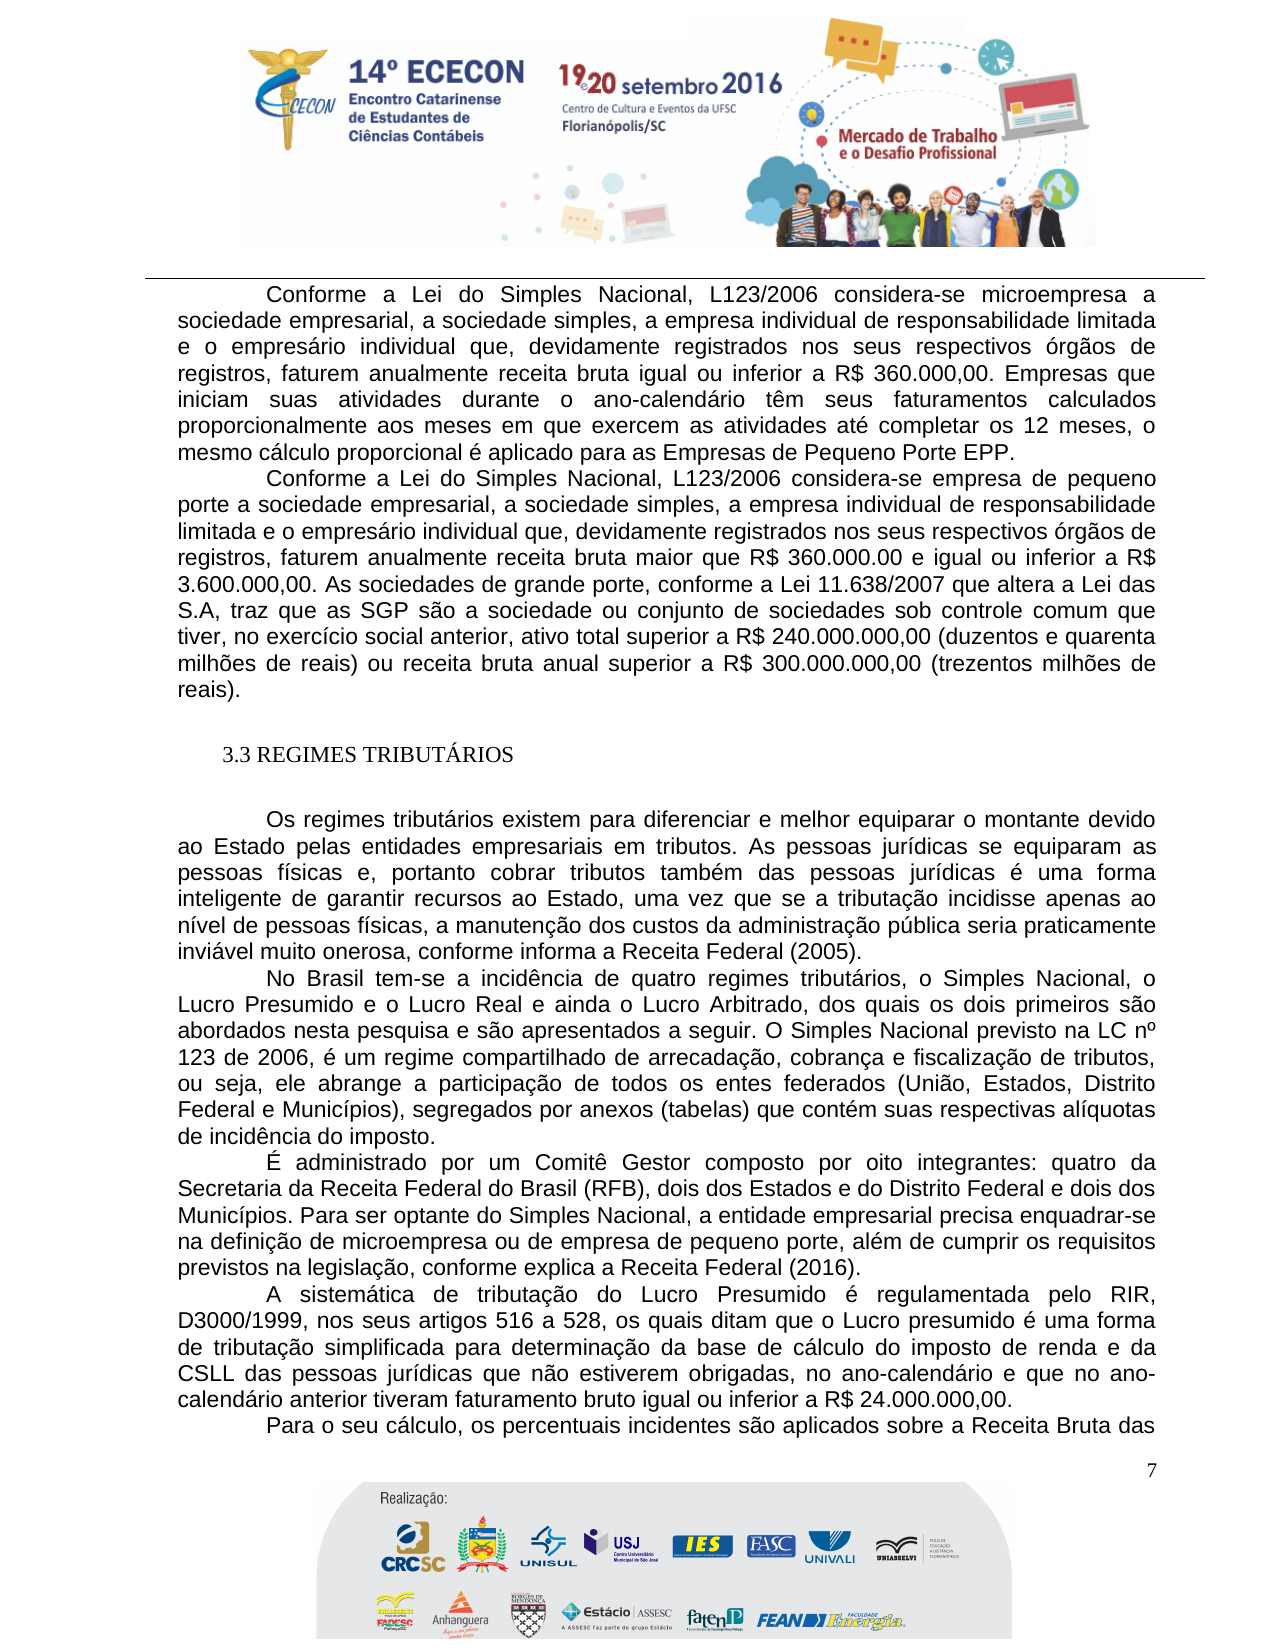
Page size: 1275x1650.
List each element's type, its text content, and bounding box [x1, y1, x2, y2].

text Conforme a Lei do Simples Nacional, L123/2006 considera-se empresa de pequeno porte a sociedade empresarial, a sociedade simples, a empresa individual de responsabilidade limitada e o empresário individual que, devidamente registrados nos seus respectivos órgãos de registros, faturem anualmente receita bruta maior que R$ 360.000.00 e igual ou inferior a R$ 3.600.000,00. As sociedades de grande porte, conforme a Lei 11.638/2007 que altera a Lei das S.A, traz que as SGP são a sociedade ou conjunto de sociedades sob controle comum que tiver, no exercício social anterior, ativo total superior a R$ 240.000.000,00 (duzentos e quarenta milhões de reais) ou receita bruta anual superior a R$ 300.000.000,00 (trezentos milhões de reais). [177, 465, 1157, 702]
text A sistemática de tributação do Lucro Presumido é regulamentada pelo RIR, D3000/1999, nos seus artigos 516 a 528, os quais ditam que o Lucro presumido é uma forma de tributação simplificada para determinação da base de cálculo do imposto de renda e da CSLL das pessoas jurídicas que não estiverem obrigadas, no ano-calendário e que no ano-calendário anterior tiveram faturamento bruto igual ou inferior a R$ 24.000.000,00. [177, 1281, 1157, 1412]
text No Brasil tem-se a incidência de quatro regimes tributários, o Simples Nacional, o Lucro Presumido e o Lucro Real e ainda o Lucro Arbitrado, dos quais os dois primeiros são abordados nesta pesquisa e são apresentados a seguir. O Simples Nacional previsto na LC nº 123 de 2006, é um regime compartilhado de arrecadação, cobrança e fiscalização de tributos, ou seja, ele abrange a participação de todos os entes federados (União, Estados, Distrito Federal e Municípios), segregados por anexos (tabelas) que contém suas respectivas alíquotas de incidência do imposto. [177, 964, 1157, 1149]
picture [237, 14, 1097, 247]
picture [311, 1482, 1023, 1639]
text Os regimes tributários existem para diferenciar e melhor equiparar o montante devido ao Estado pelas entidades empresariais em tributos. As pessoas jurídicas se equiparam as pessoas físicas e, portanto cobrar tributos também das pessoas jurídicas é uma forma inteligente de garantir recursos ao Estado, uma vez que se a tributação incidisse apenas ao nível de pessoas físicas, a manutenção dos custos da administração pública seria praticamente inviável muito onerosa, conforme informa a Receita Federal (2005). [177, 806, 1157, 964]
text É administrado por um Comitê Gestor composto por oito integrantes: quatro da Secretaria da Receita Federal do Brasil (RFB), dois dos Estados e do Distrito Federal e dois dos Municípios. Para ser optante do Simples Nacional, a entidade empresarial precisa enquadrar-se na definição de microempresa ou de empresa de pequeno porte, além de cumprir os requisitos previstos na legislação, conforme explica a Receita Federal (2016). [177, 1149, 1157, 1281]
text Conforme a Lei do Simples Nacional, L123/2006 considera-se microempresa a sociedade empresarial, a sociedade simples, a empresa individual de responsabilidade limitada e o empresário individual que, devidamente registrados nos seus respectivos órgãos de registros, faturem anualmente receita bruta igual ou inferior a R$ 360.000,00. Empresas que iniciam suas atividades durante o ano-calendário têm seus faturamentos calculados proporcionalmente aos meses em que exercem as atividades até completar os 12 meses, o mesmo cálculo proporcional é aplicado para as Empresas de Pequeno Porte EPP. [177, 281, 1157, 465]
subtitle 3.3 REGIMES TRIBUTÁRIOS [222, 741, 1157, 767]
